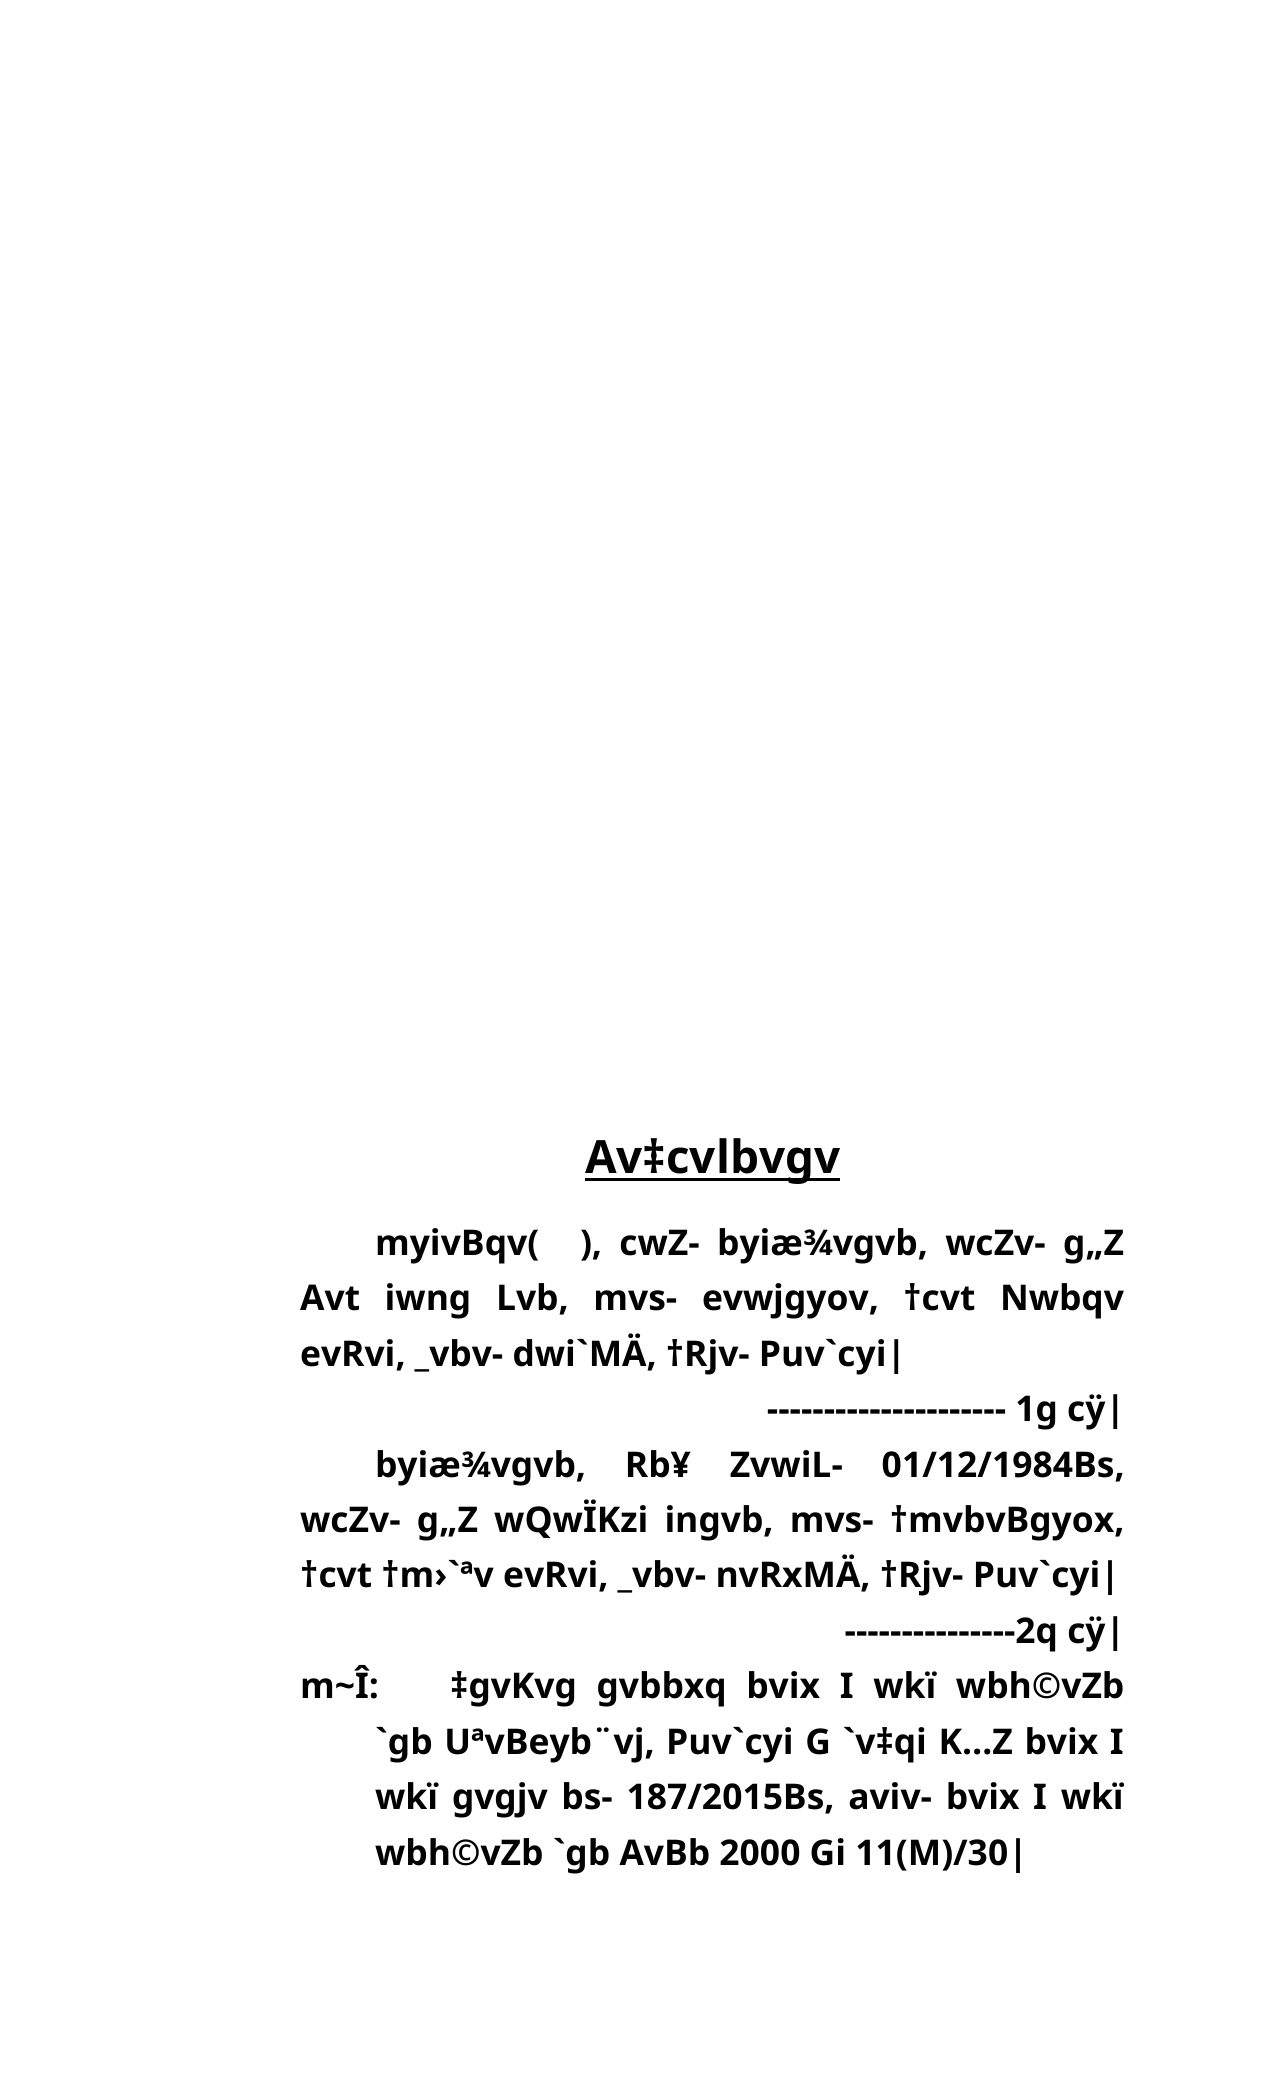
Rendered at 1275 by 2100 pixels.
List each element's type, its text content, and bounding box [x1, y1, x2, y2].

text Av‡cvlbvgv [300, 1125, 1125, 1187]
text --------------------- 1g cÿ| [300, 1384, 1125, 1432]
text myivBqv(30), cwZ- byiæ¾vgvb, wcZv- g„Z Avt iwng Lvb, mvs- evwjgyov, †cvt Nwbqv evRvi, _vbv- dwi`MÄ, †Rjv- Puv`cyi| [300, 1217, 1125, 1377]
text m~Î: ‡gvKvg gvbbxq bvix I wkï wbh©vZb `gb UªvBeyb¨vj, Puv`cyi G `v‡qi K…Z bvix I wkï gvgjv bs- 187/2015Bs, aviv- bvix I wkï wbh©vZb `gb AvBb 2000 Gi 11(M)/30| [300, 1661, 1125, 1875]
text ---------------2q cÿ| [300, 1605, 1125, 1654]
text byiæ¾vgvb, Rb¥ ZvwiL- 01/12/1984Bs, wcZv- g„Z wQwÏKzi ingvb, mvs- †mvbvBgyox, †cvt †m›`ªv evRvi, _vbv- nvRxMÄ, †Rjv- Puv`cyi| [300, 1439, 1125, 1598]
